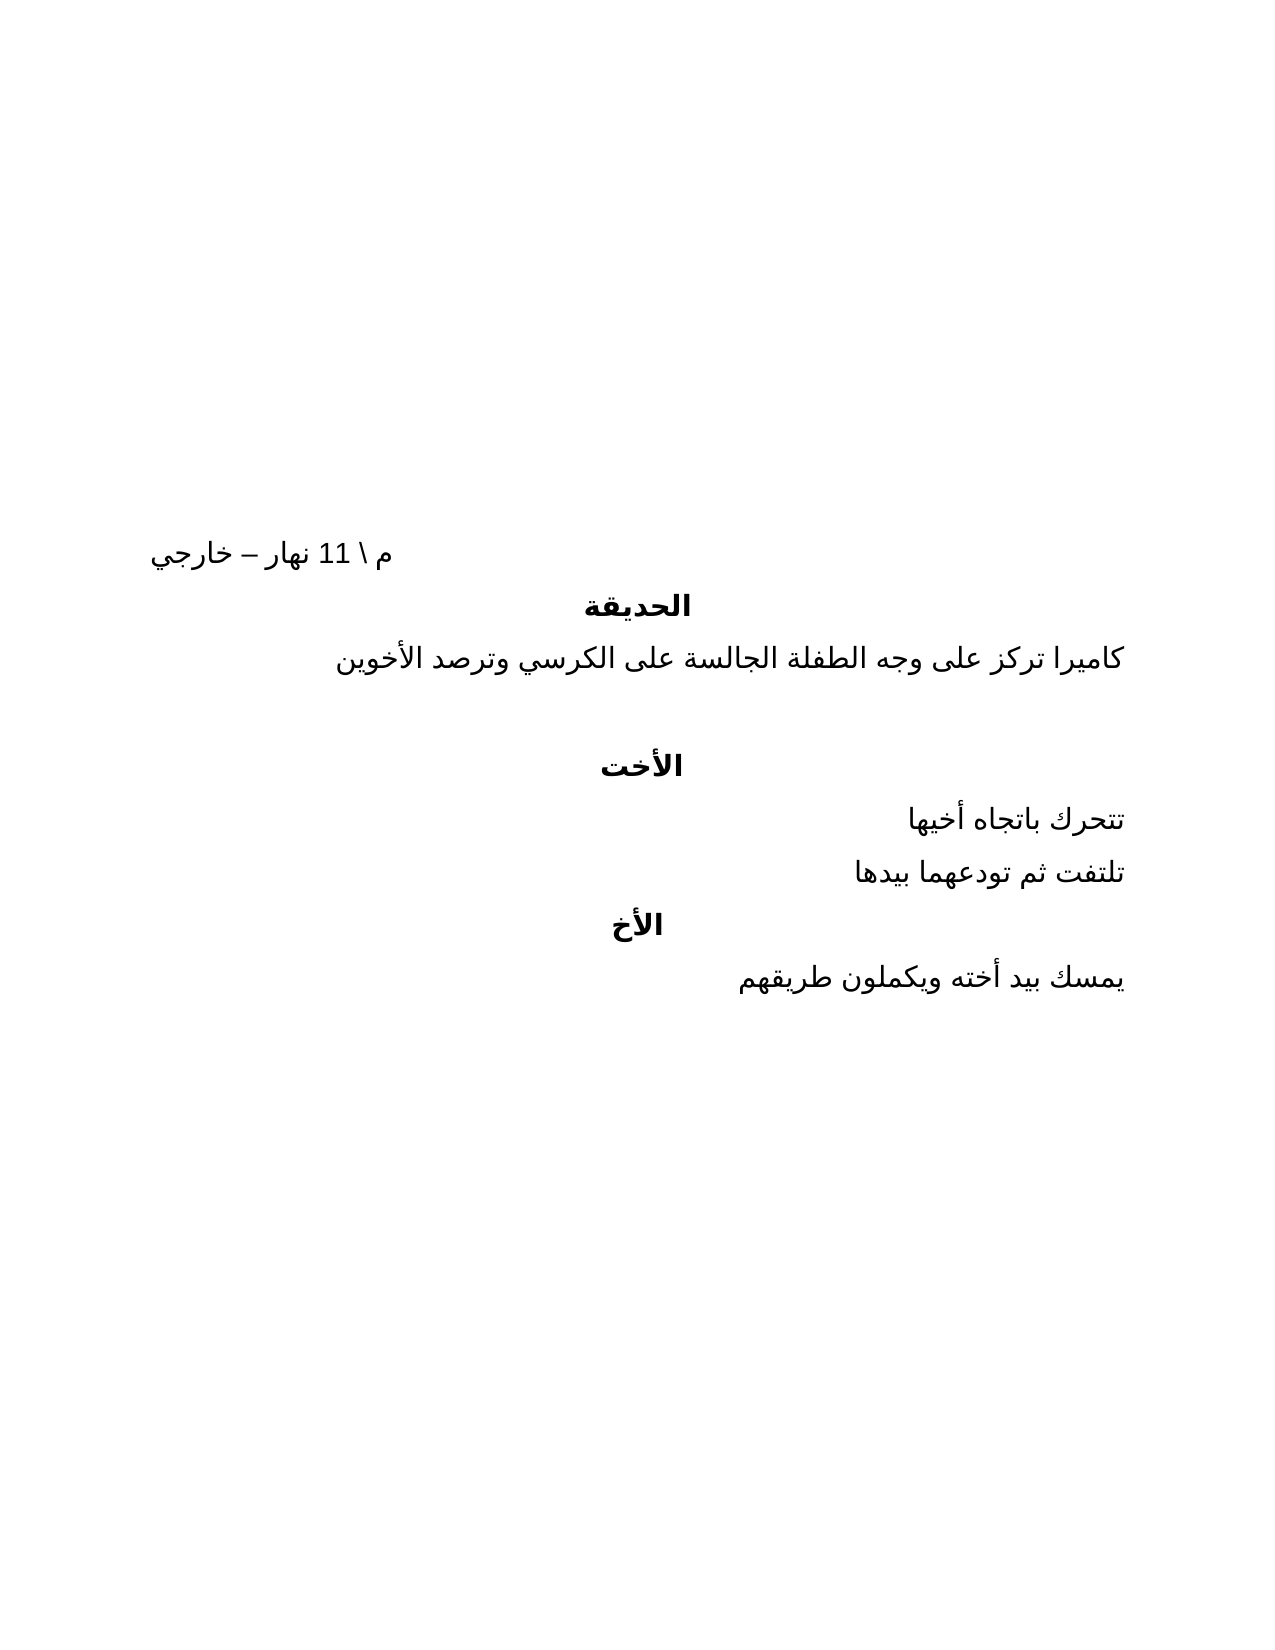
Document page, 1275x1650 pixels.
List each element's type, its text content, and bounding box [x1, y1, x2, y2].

text تتحرك باتجاه أخيها [150, 802, 1125, 836]
text يمسك بيد أخته ويكملون طريقهم [150, 961, 1125, 994]
text الأخ [150, 908, 1125, 941]
text م \ 11 نهار – خارجي [150, 536, 1125, 569]
text كاميرا تركز على وجه الطفلة الجالسة على الكرسي وترصد الأخوين [150, 641, 1125, 675]
text تلتفت ثم تودعهما بيدها [150, 855, 1125, 888]
text الحديقة [150, 588, 1125, 622]
text الأخت [150, 749, 1125, 783]
